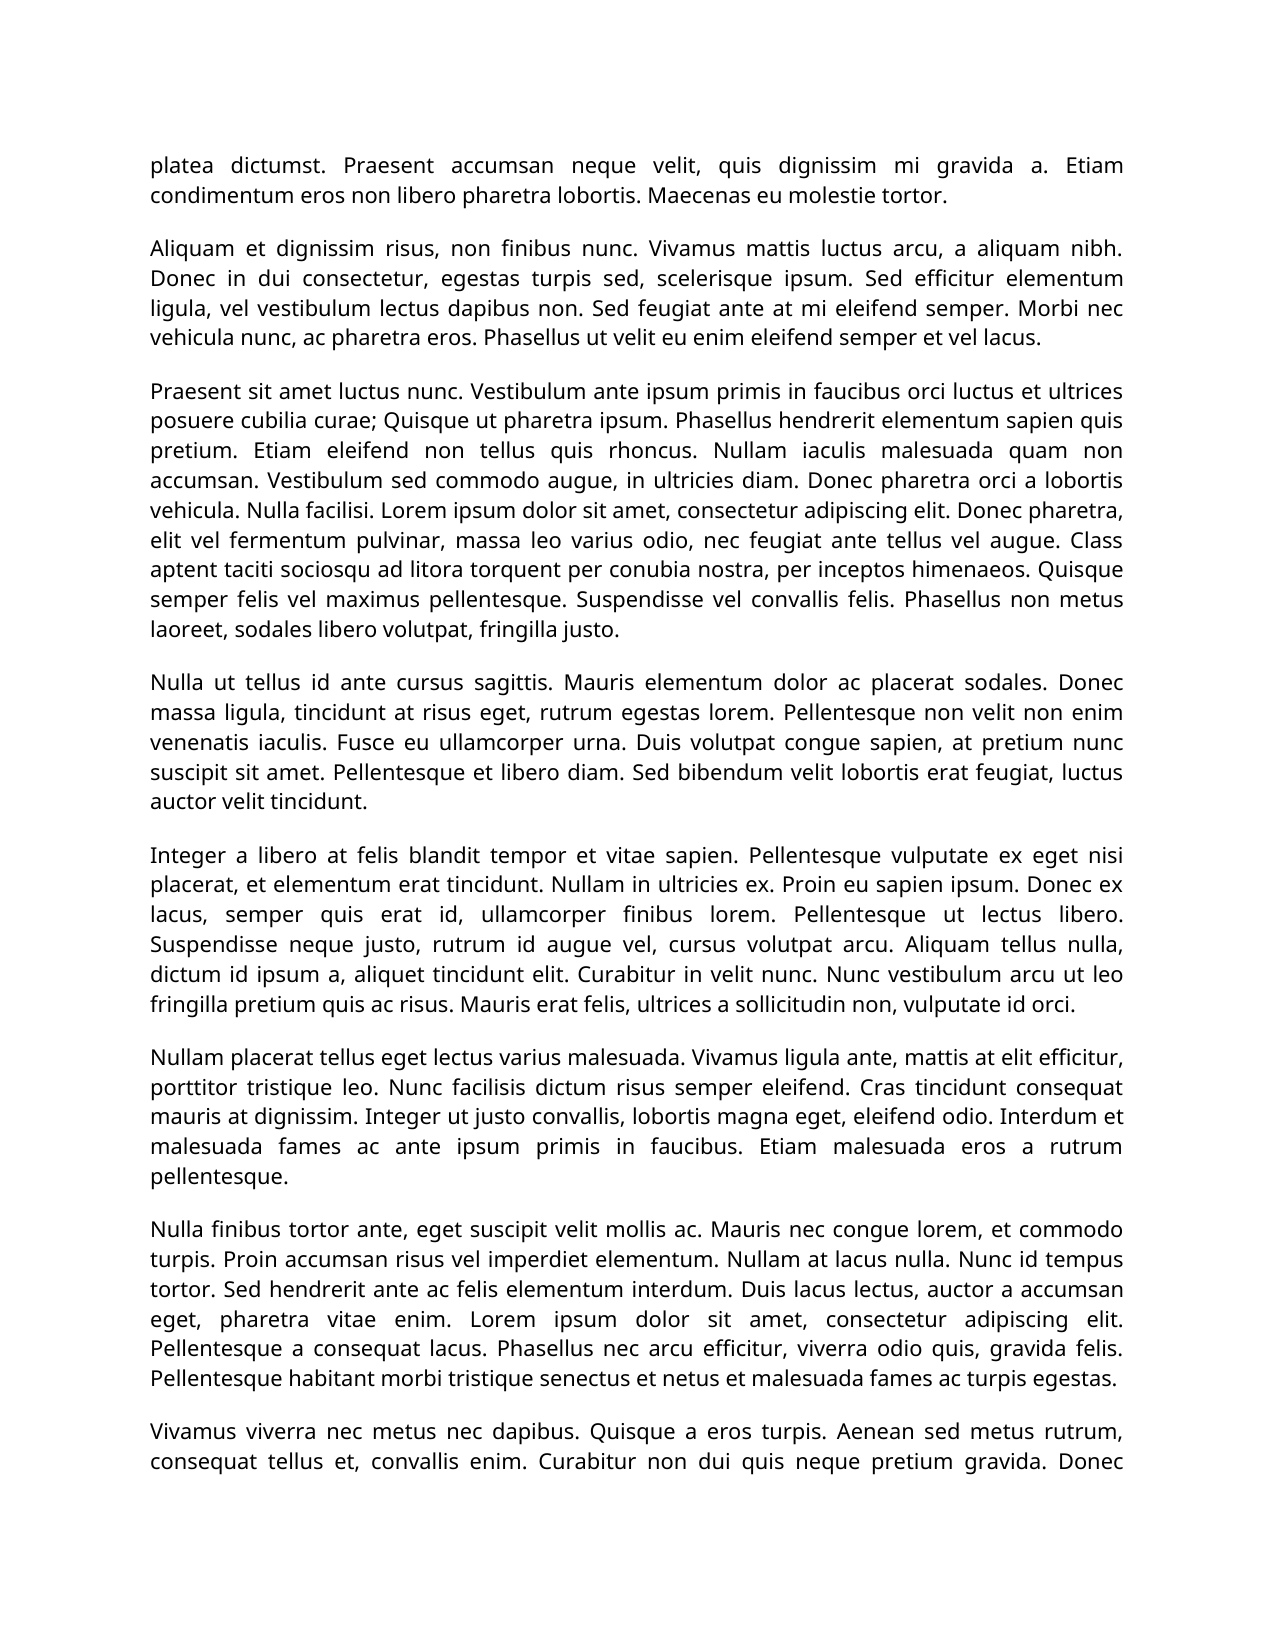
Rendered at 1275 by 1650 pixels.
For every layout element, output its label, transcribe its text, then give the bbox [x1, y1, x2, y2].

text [150, 1416, 1125, 1476]
text Nulla finibus tortor ante, eget suscipit velit mollis ac. Mauris nec congue lorem, et commodo turpis. Proin accumsan risus vel imperdiet elementum. Nullam at lacus nulla. Nunc id tempus tortor. Sed hendrerit ante ac felis elementum interdum. Duis lacus lectus, auctor a accumsan eget, pharetra vitae enim. Lorem ipsum dolor sit amet, consectetur adipiscing elit. Pellentesque a consequat lacus. Phasellus nec arcu efficitur, viverra odio quis, gravida felis. Pellentesque habitant morbi tristique senectus et netus et malesuada fames ac turpis egestas. [150, 1214, 1125, 1393]
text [150, 150, 1125, 209]
text Praesent sit amet luctus nunc. Vestibulum ante ipsum primis in faucibus orci luctus et ultrices posuere cubilia curae; Quisque ut pharetra ipsum. Phasellus hendrerit elementum sapien quis pretium. Etiam eleifend non tellus quis rhoncus. Nullam iaculis malesuada quam non accumsan. Vestibulum sed commodo augue, in ultricies diam. Donec pharetra orci a lobortis vehicula. Nulla facilisi. Lorem ipsum dolor sit amet, consectetur adipiscing elit. Donec pharetra, elit vel fermentum pulvinar, massa leo varius odio, nec feugiat ante tellus vel augue. Class aptent taciti sociosqu ad litora torquent per conubia nostra, per inceptos himenaeos. Quisque semper felis vel maximus pellentesque. Suspendisse vel convallis felis. Phasellus non metus laoreet, sodales libero volutpat, fringilla justo. [150, 376, 1125, 644]
text Nulla ut tellus id ante cursus sagittis. Mauris elementum dolor ac placerat sodales. Donec massa ligula, tincidunt at risus eget, rutrum egestas lorem. Pellentesque non velit non enim venenatis iaculis. Fusce eu ullamcorper urna. Duis volutpat congue sapien, at pretium nunc suscipit sit amet. Pellentesque et libero diam. Sed bibendum velit lobortis erat feugiat, luctus auctor velit tincidunt. [150, 667, 1125, 816]
text Integer a libero at felis blandit tempor et vitae sapien. Pellentesque vulputate ex eget nisi placerat, et elementum erat tincidunt. Nullam in ultricies ex. Proin eu sapien ipsum. Donec ex lacus, semper quis erat id, ullamcorper finibus lorem. Pellentesque ut lectus libero. Suspendisse neque justo, rutrum id augue vel, cursus volutpat arcu. Aliquam tellus nulla, dictum id ipsum a, aliquet tincidunt elit. Curabitur in velit nunc. Nunc vestibulum arcu ut leo fringilla pretium quis ac risus. Mauris erat felis, ultrices a sollicitudin non, vulputate id orci. [150, 839, 1125, 1018]
text Aliquam et dignissim risus, non finibus nunc. Vivamus mattis luctus arcu, a aliquam nibh. Donec in dui consectetur, egestas turpis sed, scelerisque ipsum. Sed efficitur elementum ligula, vel vestibulum lectus dapibus non. Sed feugiat ante at mi eleifend semper. Morbi nec vehicula nunc, ac pharetra eros. Phasellus ut velit eu enim eleifend semper et vel lacus. [150, 233, 1125, 352]
text Nullam placerat tellus eget lectus varius malesuada. Vivamus ligula ante, mattis at elit efficitur, porttitor tristique leo. Nunc facilisis dictum risus semper eleifend. Cras tincidunt consequat mauris at dignissim. Integer ut justo convallis, lobortis magna eget, eleifend odio. Interdum et malesuada fames ac ante ipsum primis in faucibus. Etiam malesuada eros a rutrum pellentesque. [150, 1042, 1125, 1191]
